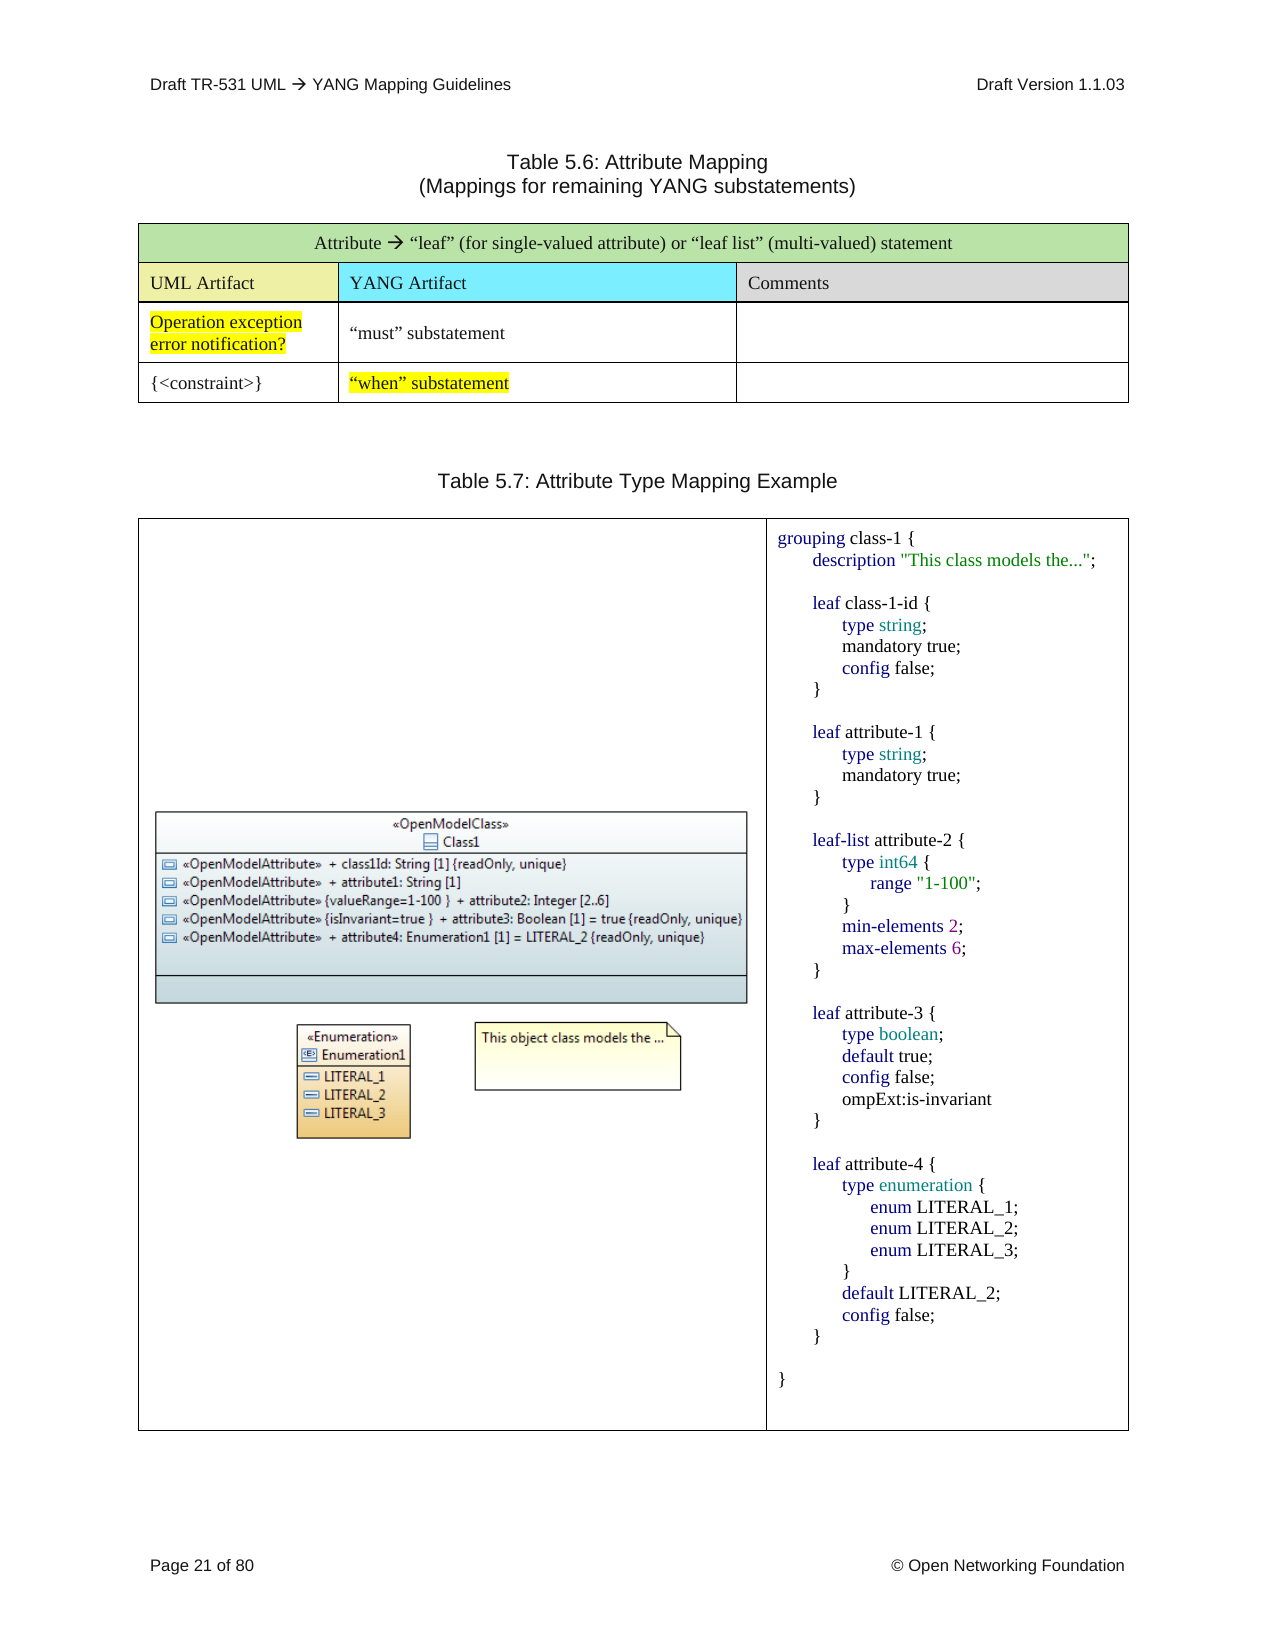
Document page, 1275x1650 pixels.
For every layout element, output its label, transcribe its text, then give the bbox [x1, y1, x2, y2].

table_cell “must” substatement [339, 303, 736, 362]
text Table 5.6: Attribute Mapping (Mappings for remaining YANG substatements) [150, 150, 1125, 198]
table_header Attribute “leaf” (for single-valued attribute) or “leaf list” (multi-valued) statement [139, 224, 1128, 262]
table_header [139, 519, 766, 1430]
table_header grouping class-1 { description "This class models the..."; leaf class-1-id { type string; mandatory true; config false; } leaf attribute-1 { type string; mandatory true; } leaf-list attribute-2 { type int64 { range "1-100"; } min-elements 2; max-elements 6; } leaf attribute-3 { type boolean; default true; config false; ompExt:is-invariant } leaf attribute-4 { type enumeration { enum LITERAL_1; enum LITERAL_2; enum LITERAL_3; } default LITERAL_2; config false; } } [767, 519, 1128, 1430]
table_cell Operation exception error notification? [139, 303, 338, 362]
text Table 5.7: Attribute Type Mapping Example [150, 469, 1125, 493]
picture [153, 808, 752, 1141]
table_cell YANG Artifact [339, 263, 736, 301]
table_cell [737, 303, 1128, 362]
table_cell UML Artifact [139, 263, 338, 301]
table_cell “when” substatement [339, 363, 736, 402]
table_cell Comments [737, 263, 1128, 301]
table_cell {<constraint>} [139, 363, 338, 402]
table_cell [737, 363, 1128, 402]
